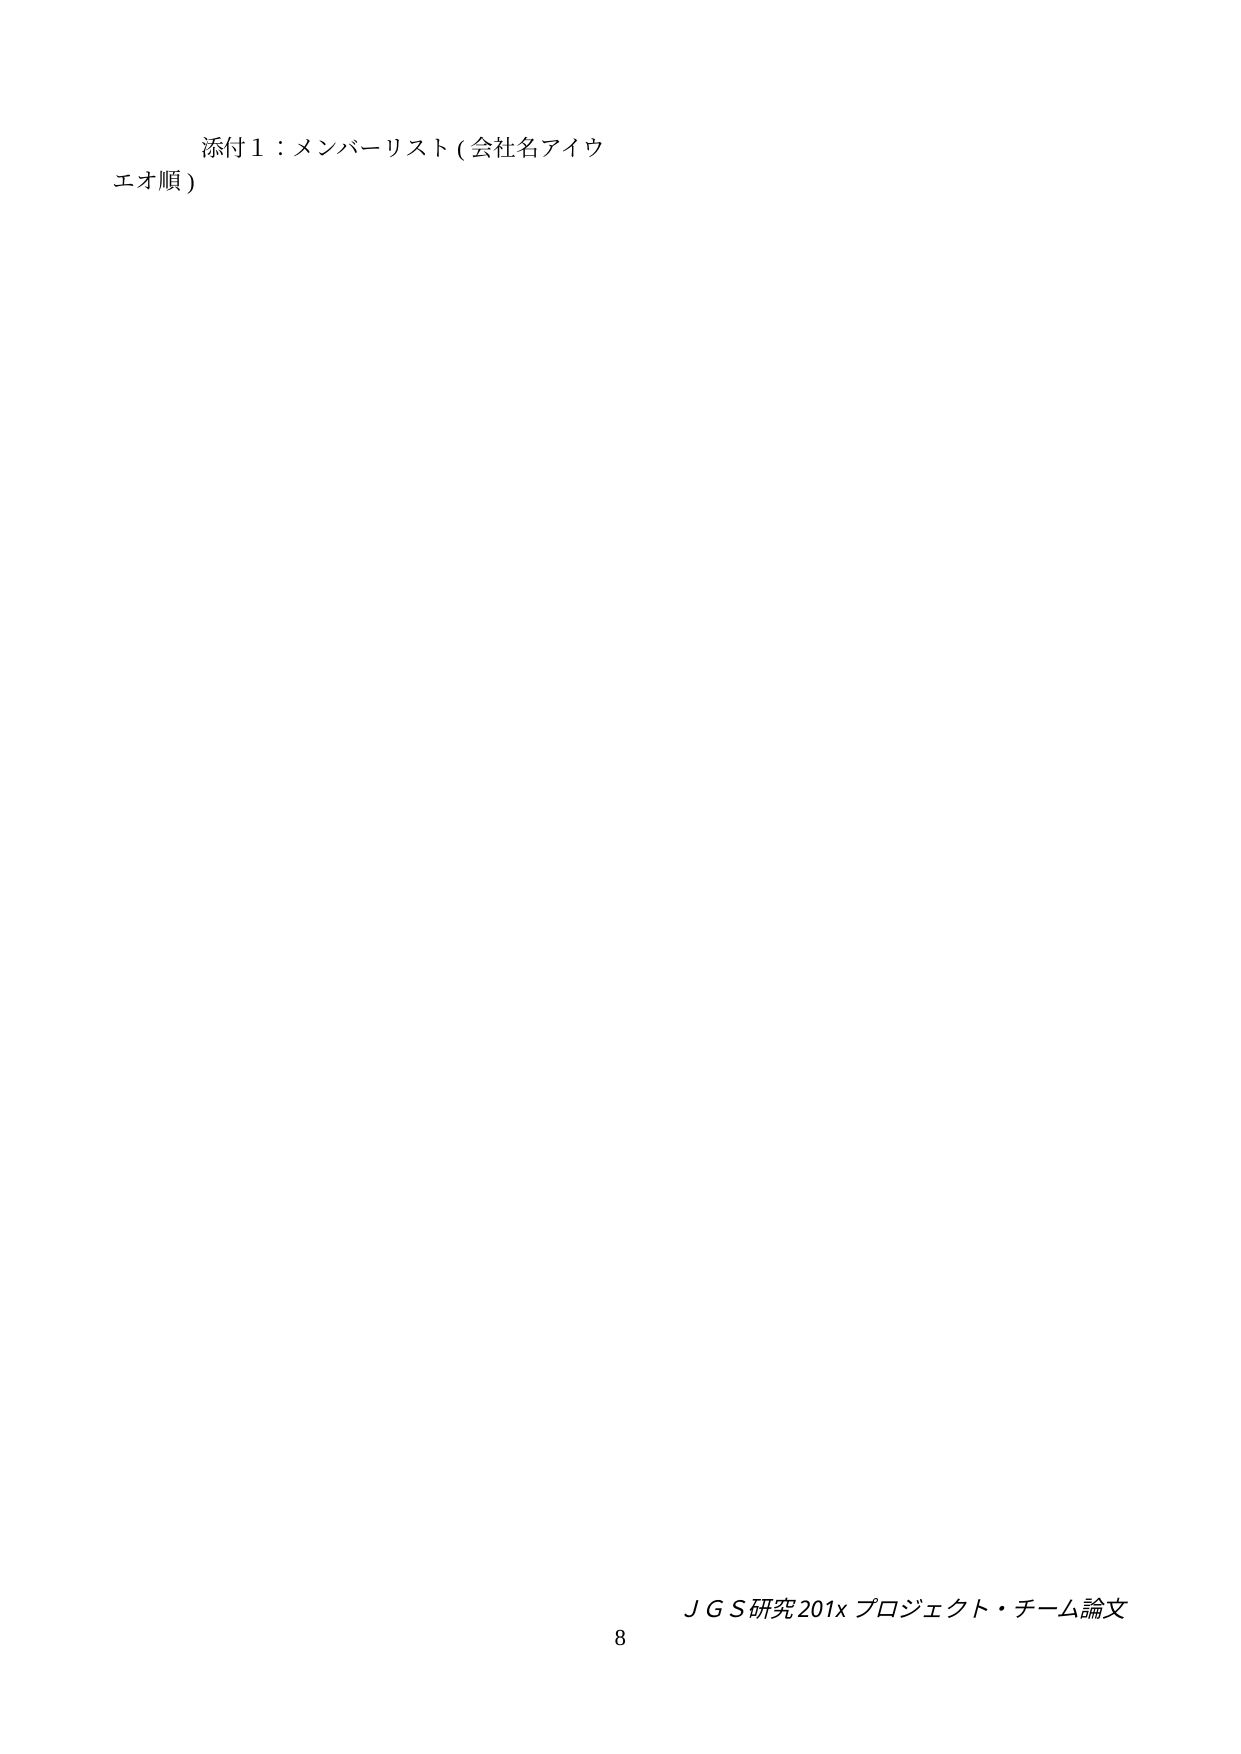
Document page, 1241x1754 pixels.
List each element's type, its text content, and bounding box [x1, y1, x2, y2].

text (alphabetical order of company name )添付１：メンバーリスト ( 会社名アイウエオ順 ) [112, 130, 620, 196]
